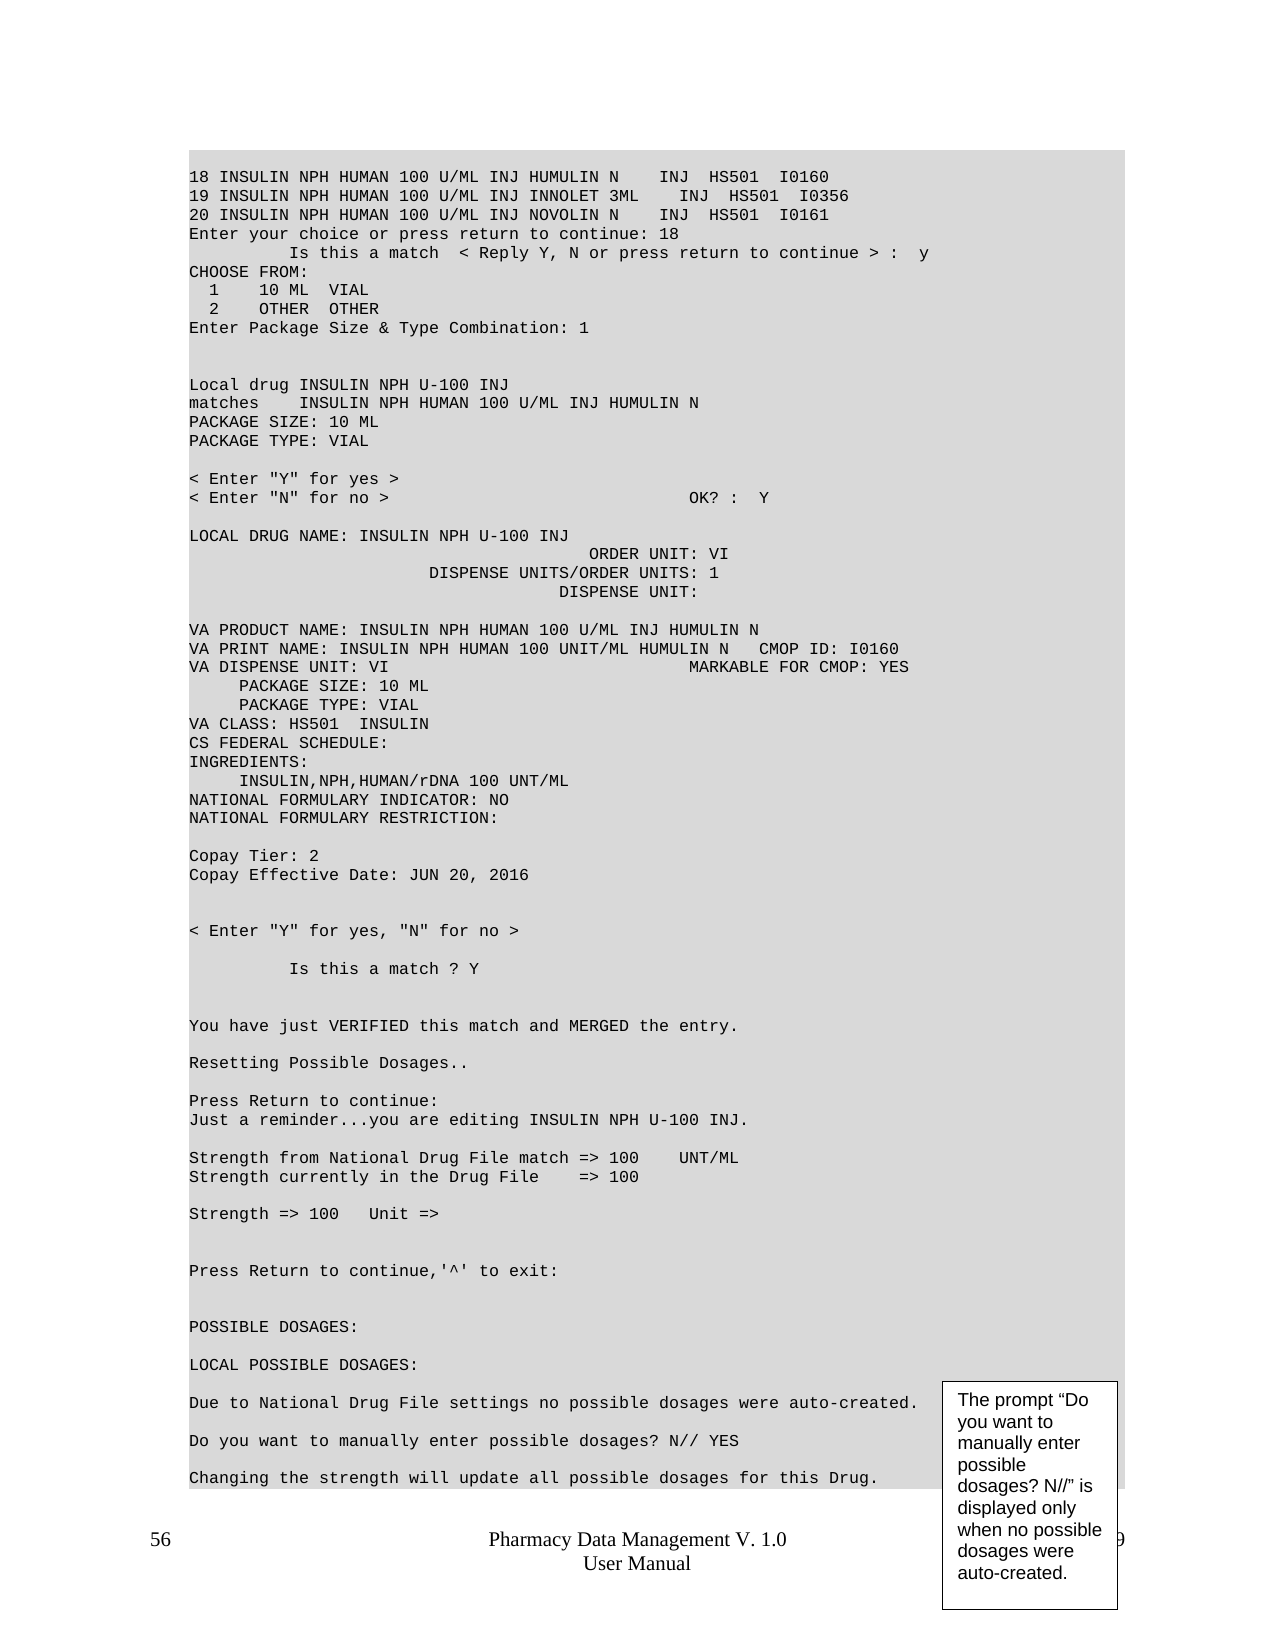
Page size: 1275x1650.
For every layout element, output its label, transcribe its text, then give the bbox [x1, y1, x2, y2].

text PACKAGE TYPE: VIAL [189, 433, 1125, 452]
text 1 10 ML VIAL [189, 282, 1125, 301]
text Strength from National Drug File match => 100 UNT/ML [189, 1149, 1125, 1168]
text Copay Tier: 2 [189, 848, 1125, 866]
text INSULIN,NPH,HUMAN/rDNA 100 UNT/ML [189, 772, 1125, 791]
text Resetting Possible Dosages.. [189, 1055, 1125, 1074]
text DISPENSE UNIT: [189, 584, 1125, 602]
text VA CLASS: HS501 INSULIN [189, 716, 1125, 734]
text LOCAL POSSIBLE DOSAGES: [189, 1357, 1125, 1376]
text Just a reminder...you are editing INSULIN NPH U-100 INJ. [189, 1112, 1125, 1130]
text CS FEDERAL SCHEDULE: [189, 734, 1125, 753]
text LOCAL DRUG NAME: INSULIN NPH U-100 INJ [189, 527, 1125, 546]
text Enter your choice or press return to continue: 18 [189, 225, 1125, 244]
text Strength => 100 Unit => [189, 1206, 1125, 1225]
text 18 INSULIN NPH HUMAN 100 U/ML INJ HUMULIN N INJ HS501 I0160 [189, 169, 1125, 188]
text matches INSULIN NPH HUMAN 100 U/ML INJ HUMULIN N [189, 395, 1125, 414]
text Is this a match ? Y [189, 961, 1125, 979]
text Enter Package Size & Type Combination: 1 [189, 320, 1125, 338]
text 20 INSULIN NPH HUMAN 100 U/ML INJ NOVOLIN N INJ HS501 I0161 [189, 207, 1125, 225]
text PACKAGE TYPE: VIAL [189, 697, 1125, 716]
text Due to National Drug File settings no possible dosages were auto-created. [189, 1394, 942, 1413]
text POSSIBLE DOSAGES: [189, 1319, 1125, 1338]
text VA PRODUCT NAME: INSULIN NPH HUMAN 100 U/ML INJ HUMULIN N [189, 621, 1125, 640]
text Local drug INSULIN NPH U-100 INJ [189, 376, 1125, 395]
text PACKAGE SIZE: 10 ML [189, 678, 1125, 697]
text NATIONAL FORMULARY RESTRICTION: [189, 810, 1125, 829]
text Is this a match < Reply Y, N or press return to continue > : y [189, 244, 1125, 263]
text DISPENSE UNITS/ORDER UNITS: 1 [189, 565, 1125, 584]
text INGREDIENTS: [189, 753, 1125, 772]
text VA DISPENSE UNIT: VI MARKABLE FOR CMOP: YES [189, 659, 1125, 678]
text ORDER UNIT: VI [189, 546, 1125, 565]
text 19 INSULIN NPH HUMAN 100 U/ML INJ INNOLET 3ML INJ HS501 I0356 [189, 188, 1125, 207]
text VA PRINT NAME: INSULIN NPH HUMAN 100 UNIT/ML HUMULIN N CMOP ID: I0160 [189, 640, 1125, 659]
text 2 OTHER OTHER [189, 301, 1125, 320]
text Press Return to continue,'^' to exit: [189, 1262, 1125, 1281]
text Press Return to continue: [189, 1093, 1125, 1112]
text < Enter "N" for no > OK? : Y [189, 489, 1125, 508]
text Do you want to manually enter possible dosages? N// YES [189, 1432, 942, 1451]
text PACKAGE SIZE: 10 ML [189, 414, 1125, 433]
text Changing the strength will update all possible dosages for this Drug. [189, 1470, 942, 1489]
text NATIONAL FORMULARY INDICATOR: NO [189, 791, 1125, 810]
text < Enter "Y" for yes > [189, 471, 1125, 489]
text Strength currently in the Drug File => 100 [189, 1168, 1125, 1187]
text Copay Effective Date: JUN 20, 2016 [189, 866, 1125, 885]
text CHOOSE FROM: [189, 263, 1125, 282]
text < Enter "Y" for yes, "N" for no > [189, 923, 1125, 942]
text You have just VERIFIED this match and MERGED the entry. [189, 1017, 1125, 1036]
